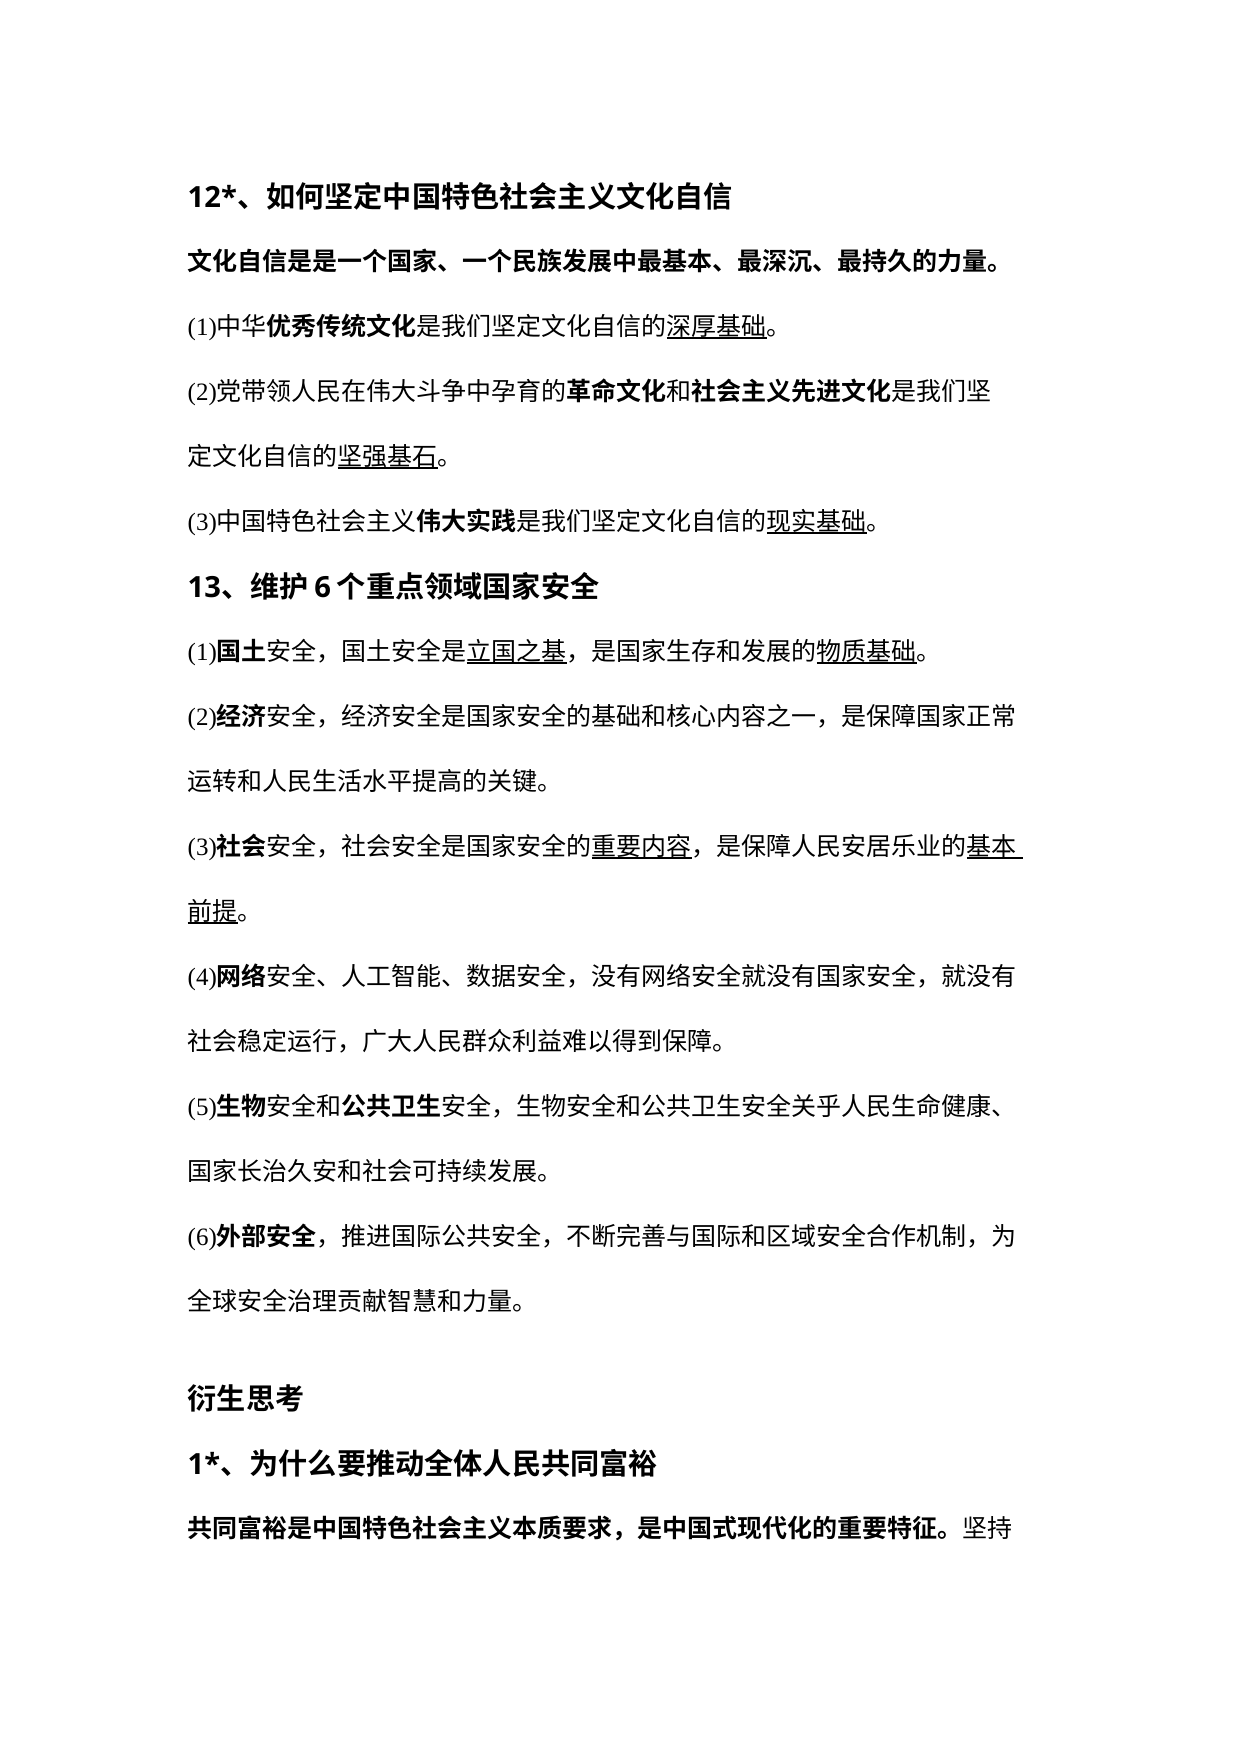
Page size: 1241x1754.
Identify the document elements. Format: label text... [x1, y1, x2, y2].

text 文化自信是是一个国家、一个民族发展中最基本、最深沉、最持久的力量。 [187, 227, 1053, 292]
text 12*、如何坚定中国特色社会主义文化自信 [187, 162, 1053, 227]
text (2)党带领人民在伟大斗争中孕育的革命文化和社会主义先进文化是我们坚 [187, 357, 1053, 422]
text (3)社会安全，社会安全是国家安全的重要内容，是保障人民安居乐业的基本 [187, 812, 1053, 877]
text 13、维护6个重点领域国家安全 [187, 552, 1053, 617]
text 共同富裕是中国特色社会主义本质要求，是中国式现代化的重要特征。坚持 [187, 1494, 1053, 1559]
text (1)国土安全，国土安全是立国之基，是国家生存和发展的物质基础。 [187, 617, 1053, 682]
text 社会稳定运行，广大人民群众利益难以得到保障。 [187, 1007, 1053, 1072]
text (6)外部安全，推进国际公共安全，不断完善与国际和区域安全合作机制，为 [187, 1202, 1053, 1267]
text (3)中国特色社会主义伟大实践是我们坚定文化自信的现实基础。 [187, 487, 1053, 552]
text (2)经济安全，经济安全是国家安全的基础和核心内容之一，是保障国家正常 [187, 682, 1053, 747]
text 定文化自信的坚强基石。 [187, 422, 1053, 487]
text 运转和人民生活水平提高的关键。 [187, 747, 1053, 812]
text 衍生思考 [187, 1364, 1053, 1429]
text 国家长治久安和社会可持续发展。 [187, 1137, 1053, 1202]
text 前提。 [187, 877, 1053, 942]
text (1)中华优秀传统文化是我们坚定文化自信的深厚基础。 [187, 292, 1053, 357]
text (4)网络安全、人工智能、数据安全，没有网络安全就没有国家安全，就没有 [187, 942, 1053, 1007]
text 全球安全治理贡献智慧和力量。 [187, 1267, 1053, 1332]
text (5)生物安全和公共卫生安全，生物安全和公共卫生安全关乎人民生命健康、 [187, 1072, 1053, 1137]
text 1*、为什么要推动全体人民共同富裕 [187, 1429, 1053, 1494]
